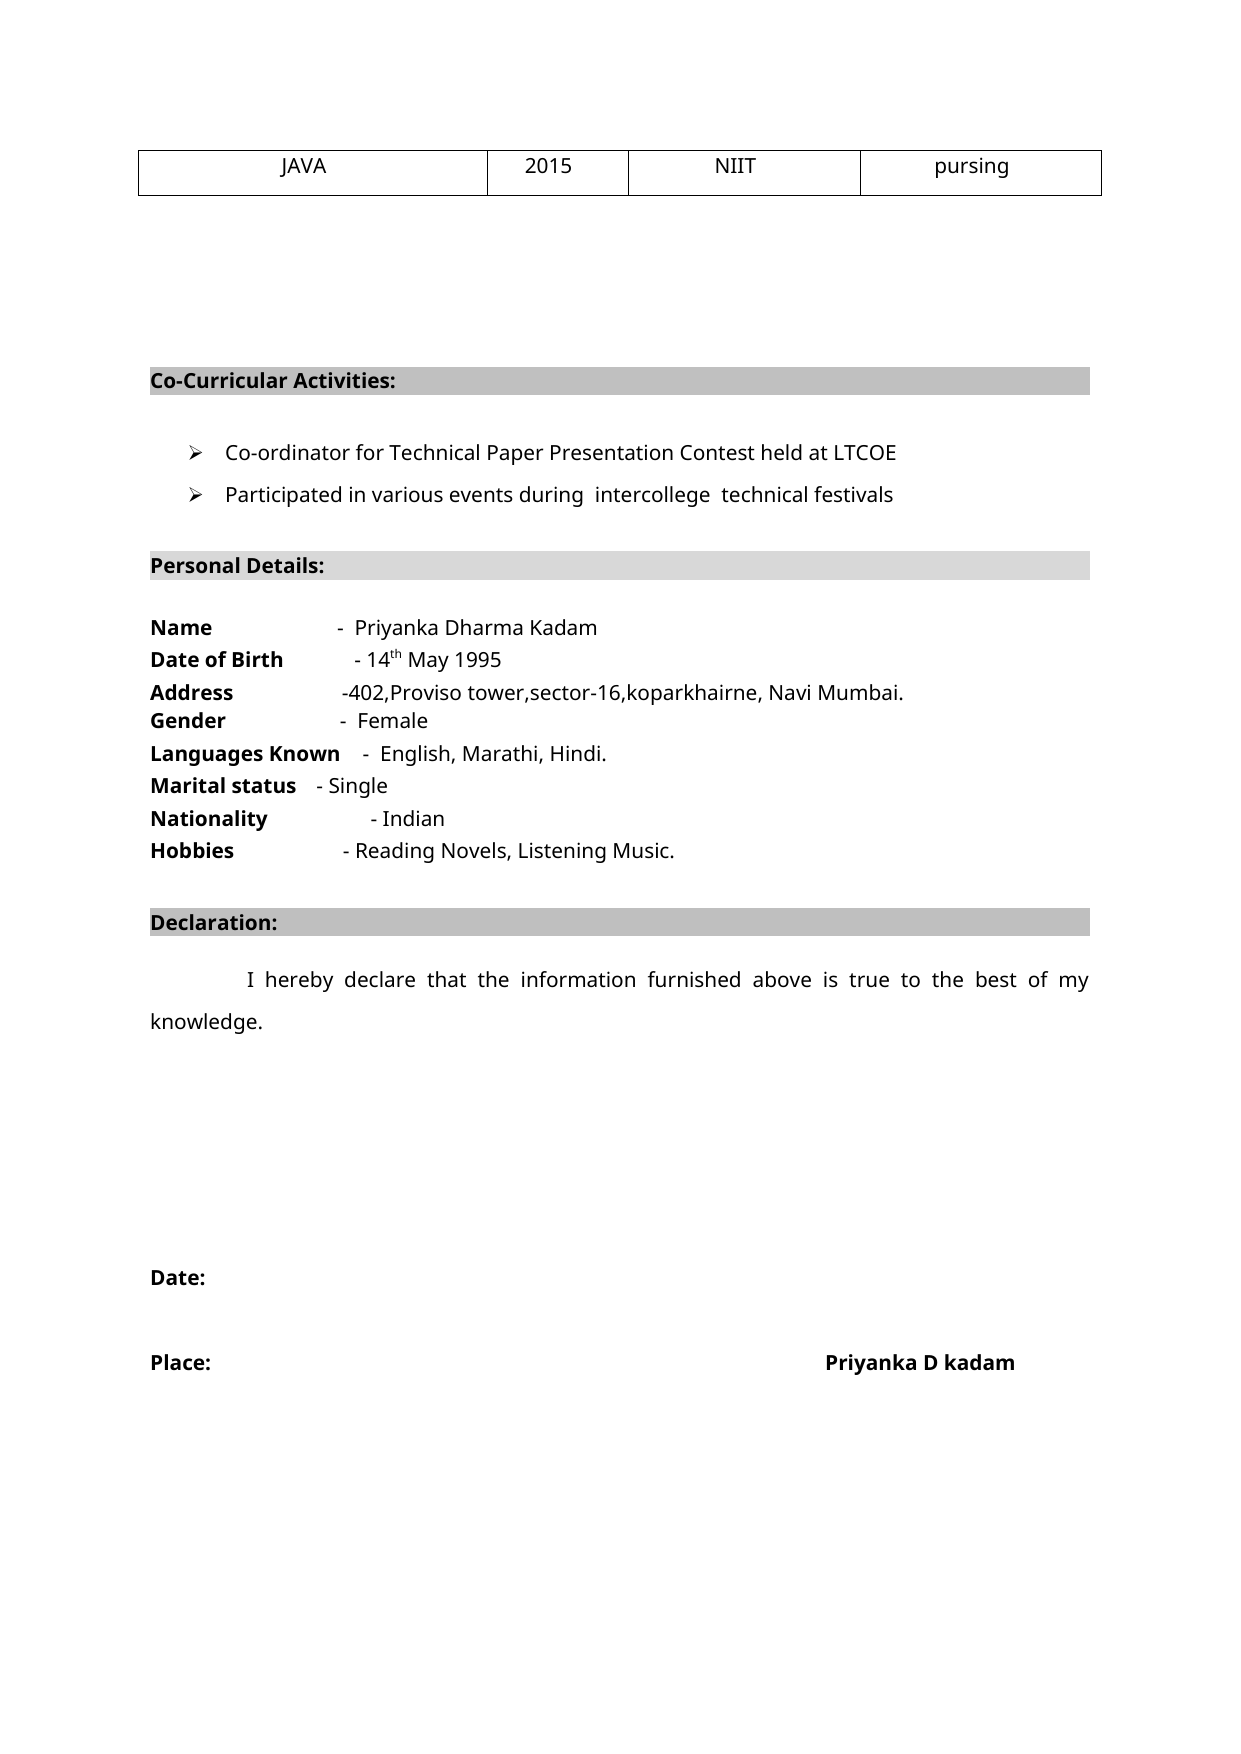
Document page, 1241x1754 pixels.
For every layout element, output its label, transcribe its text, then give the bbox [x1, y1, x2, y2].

text Gender - Female [150, 706, 1090, 735]
table_cell 2015 [488, 151, 628, 195]
text Declaration: [150, 908, 1090, 936]
table_cell JAVA [139, 151, 487, 195]
subtitle Co-Curricular Activities: [150, 367, 1090, 395]
table_cell pursing [861, 151, 1101, 195]
table_cell NIIT [629, 151, 860, 195]
text Languages Known - English, Marathi, Hindi. [150, 739, 1090, 767]
text Address -402,Proviso tower,sector-16,koparkhairne, Navi Mumbai. [150, 678, 1090, 706]
text Date: [150, 1263, 1090, 1292]
subtitle Personal Details: [150, 551, 1090, 580]
text Date of Birth - 14th May 1995 [150, 645, 1090, 674]
text Name - Priyanka Dharma Kadam [150, 613, 1090, 641]
text I hereby declare that the information furnished above is true to the best of my knowledge. [150, 965, 1090, 1036]
text Place: Priyanka D kadam [150, 1348, 1090, 1377]
text Marital status - Single [150, 771, 1090, 800]
list Co-ordinator for Technical Paper Presentation Contest held at LTCOE [187, 438, 1090, 466]
list Participated in various events during intercollege technical festivals [187, 480, 1090, 509]
text Nationality - Indian [150, 804, 1090, 832]
text Hobbies - Reading Novels, Listening Music. [150, 837, 1090, 865]
